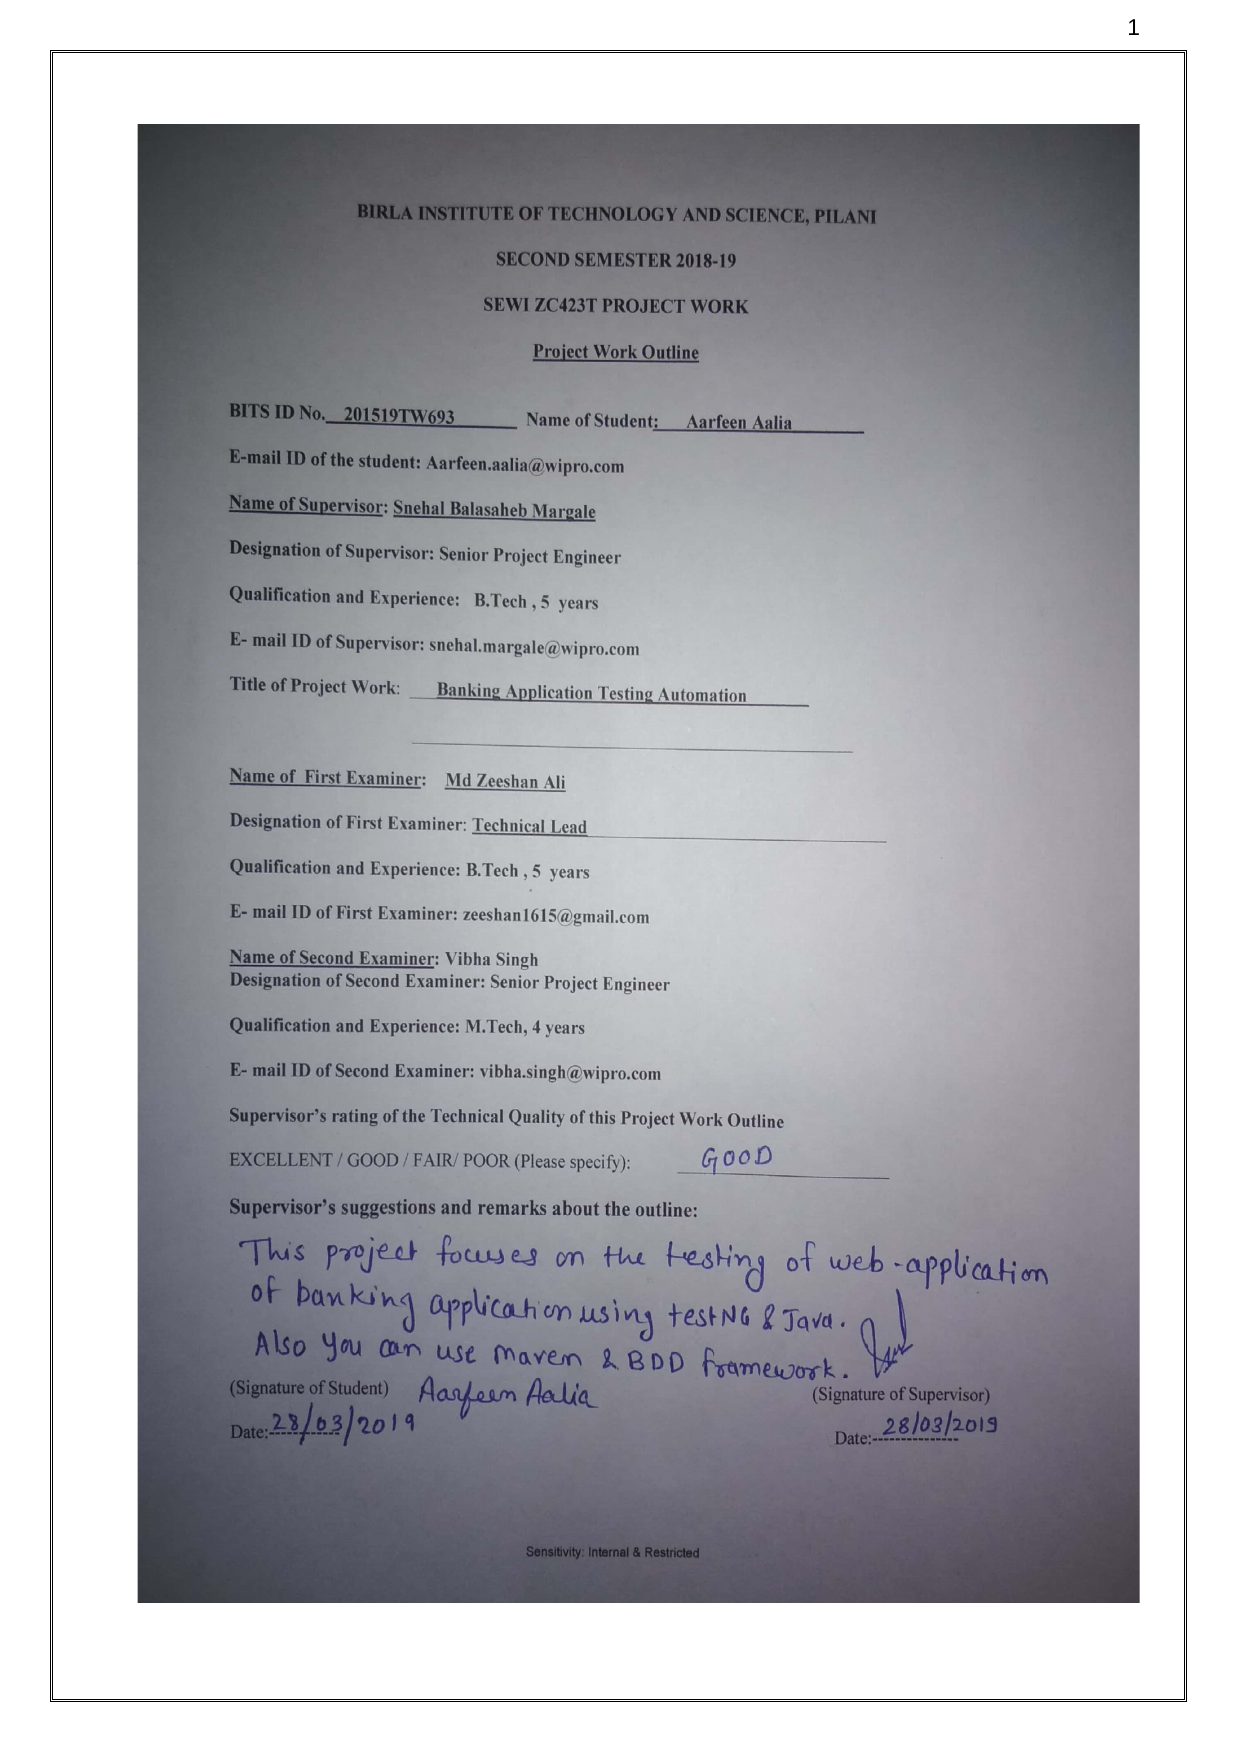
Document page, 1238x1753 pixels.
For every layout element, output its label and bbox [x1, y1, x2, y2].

picture [137, 124, 1140, 1603]
